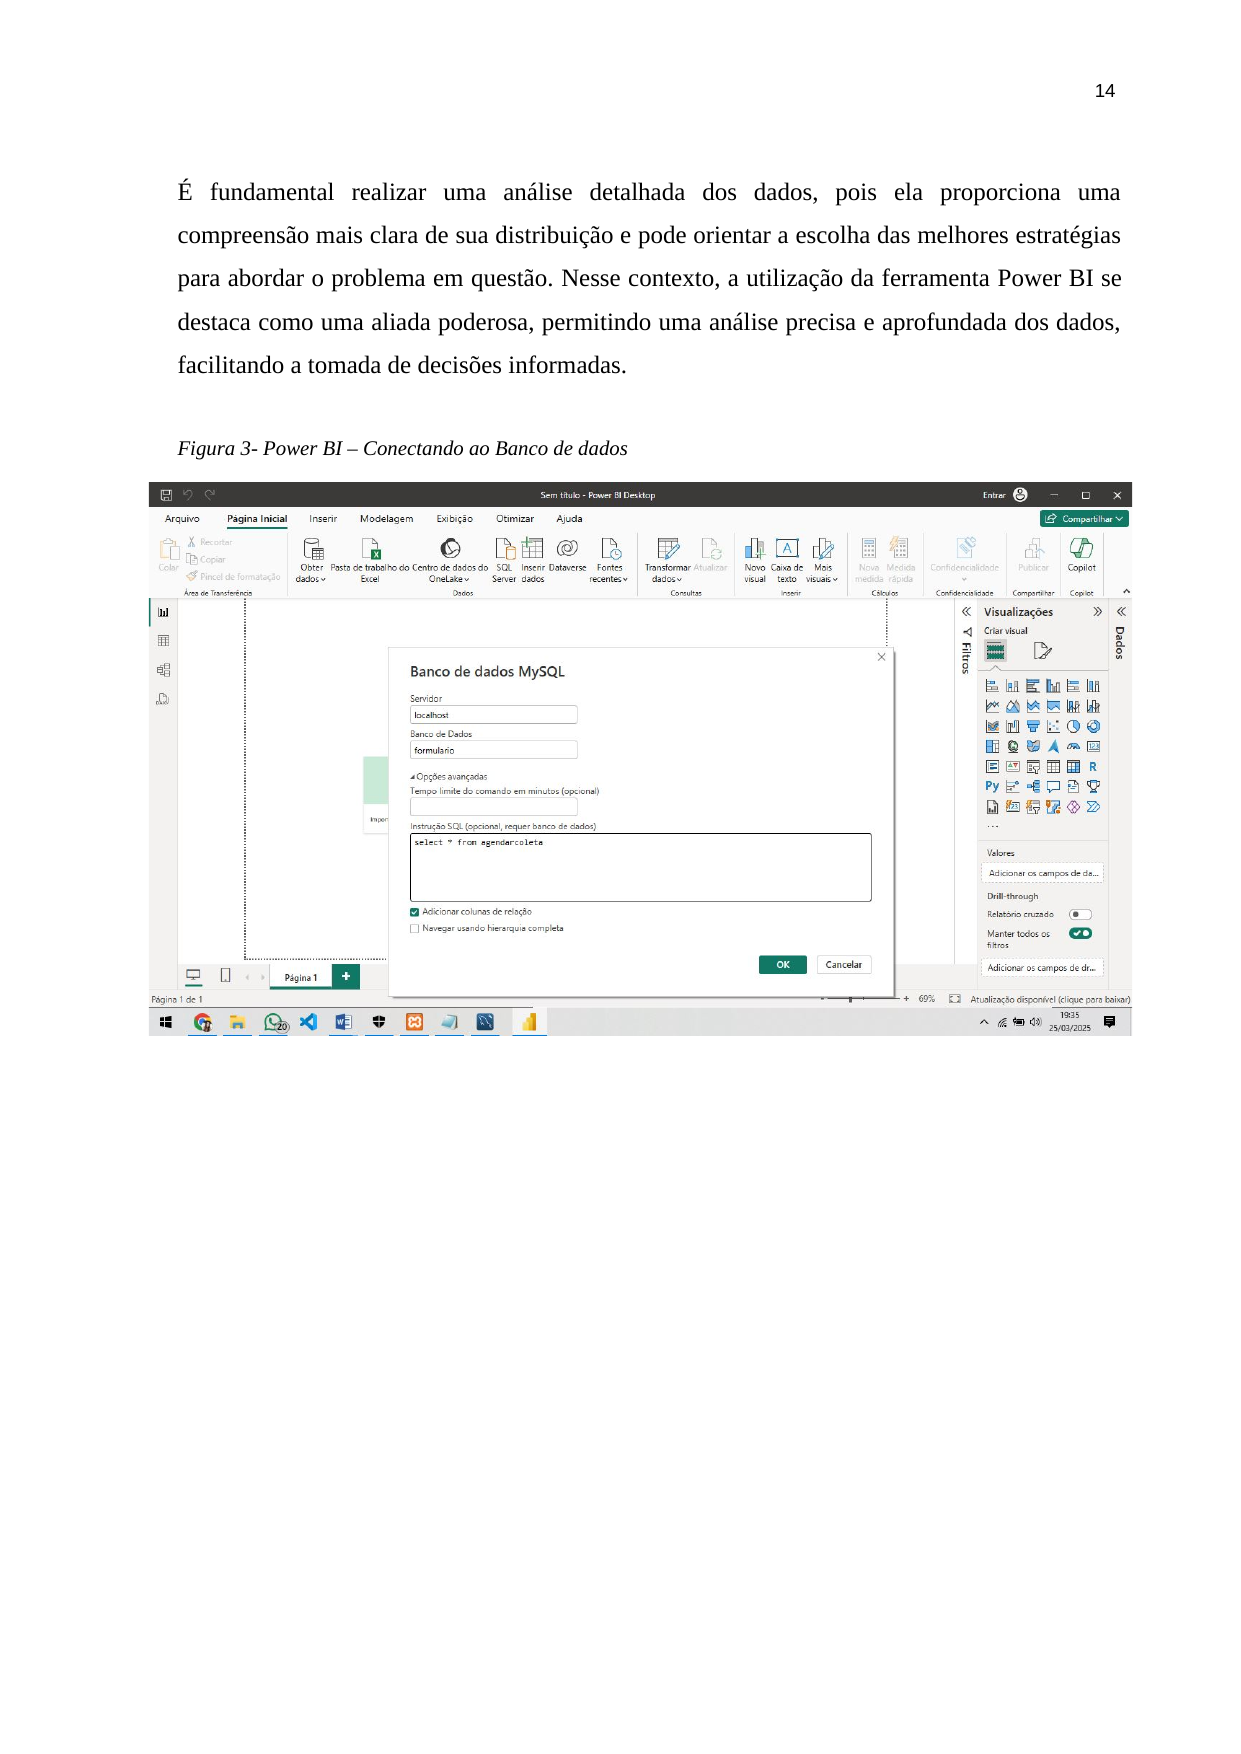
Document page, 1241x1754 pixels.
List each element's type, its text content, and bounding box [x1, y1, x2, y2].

list Figura 3- Power BI – Conectando ao Banco de dados [177, 436, 1122, 460]
list É fundamental realizar uma análise detalhada dos dados, pois ela proporciona uma compreensão mais clara de sua distribuição e pode orientar a escolha das melhores estratégias para abordar o problema em questão. Nesse contexto, a utilização da ferramenta Power BI se destaca como uma aliada poderosa, permitindo uma análise precisa e aprofundada dos dados, facilitando a tomada de decisões informadas. [177, 177, 1122, 378]
picture [148, 482, 1133, 1036]
